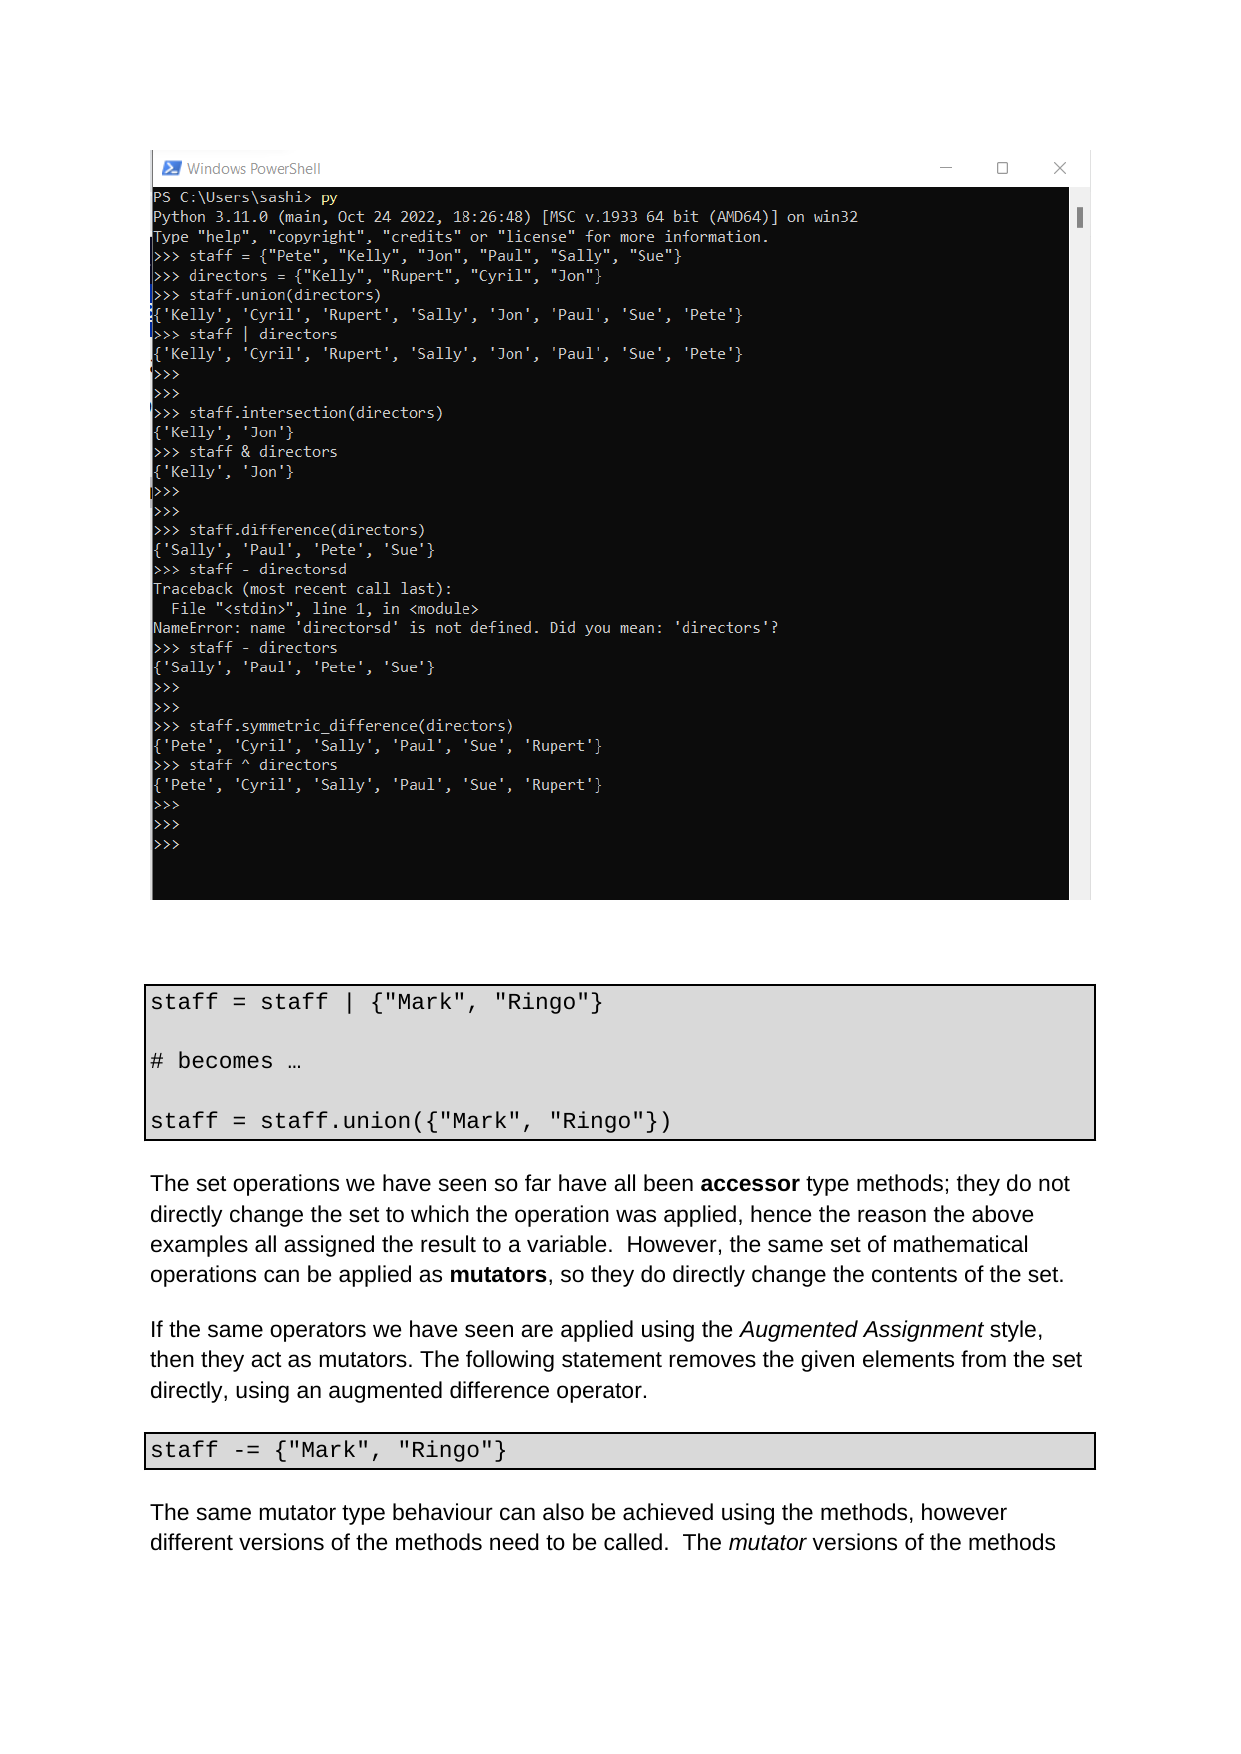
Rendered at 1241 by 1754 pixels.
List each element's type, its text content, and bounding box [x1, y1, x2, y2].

text The set operations we have seen so far have all been accessor type methods; they do not directly change the set to which the operation was applied, hence the reason the above examples all assigned the result to a variable. However, the same set of mathematical operations can be applied as mutators, so they do directly change the contents of the set. [150, 1170, 1090, 1287]
text If the same operators we have seen are applied using the Augmented Assignment style, then they act as mutators. The following statement removes the given elements from the set directly, using an augmented difference operator. [150, 1316, 1090, 1403]
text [150, 1499, 1090, 1556]
picture [150, 150, 1091, 900]
text staff -= {"Mark", "Ringo"} [146, 1434, 1094, 1468]
text staff = staff.union({"Mark", "Ringo"}) [146, 1103, 1094, 1139]
text # becomes … [146, 1043, 1094, 1073]
text staff = staff | {"Mark", "Ringo"} [146, 986, 1094, 1014]
